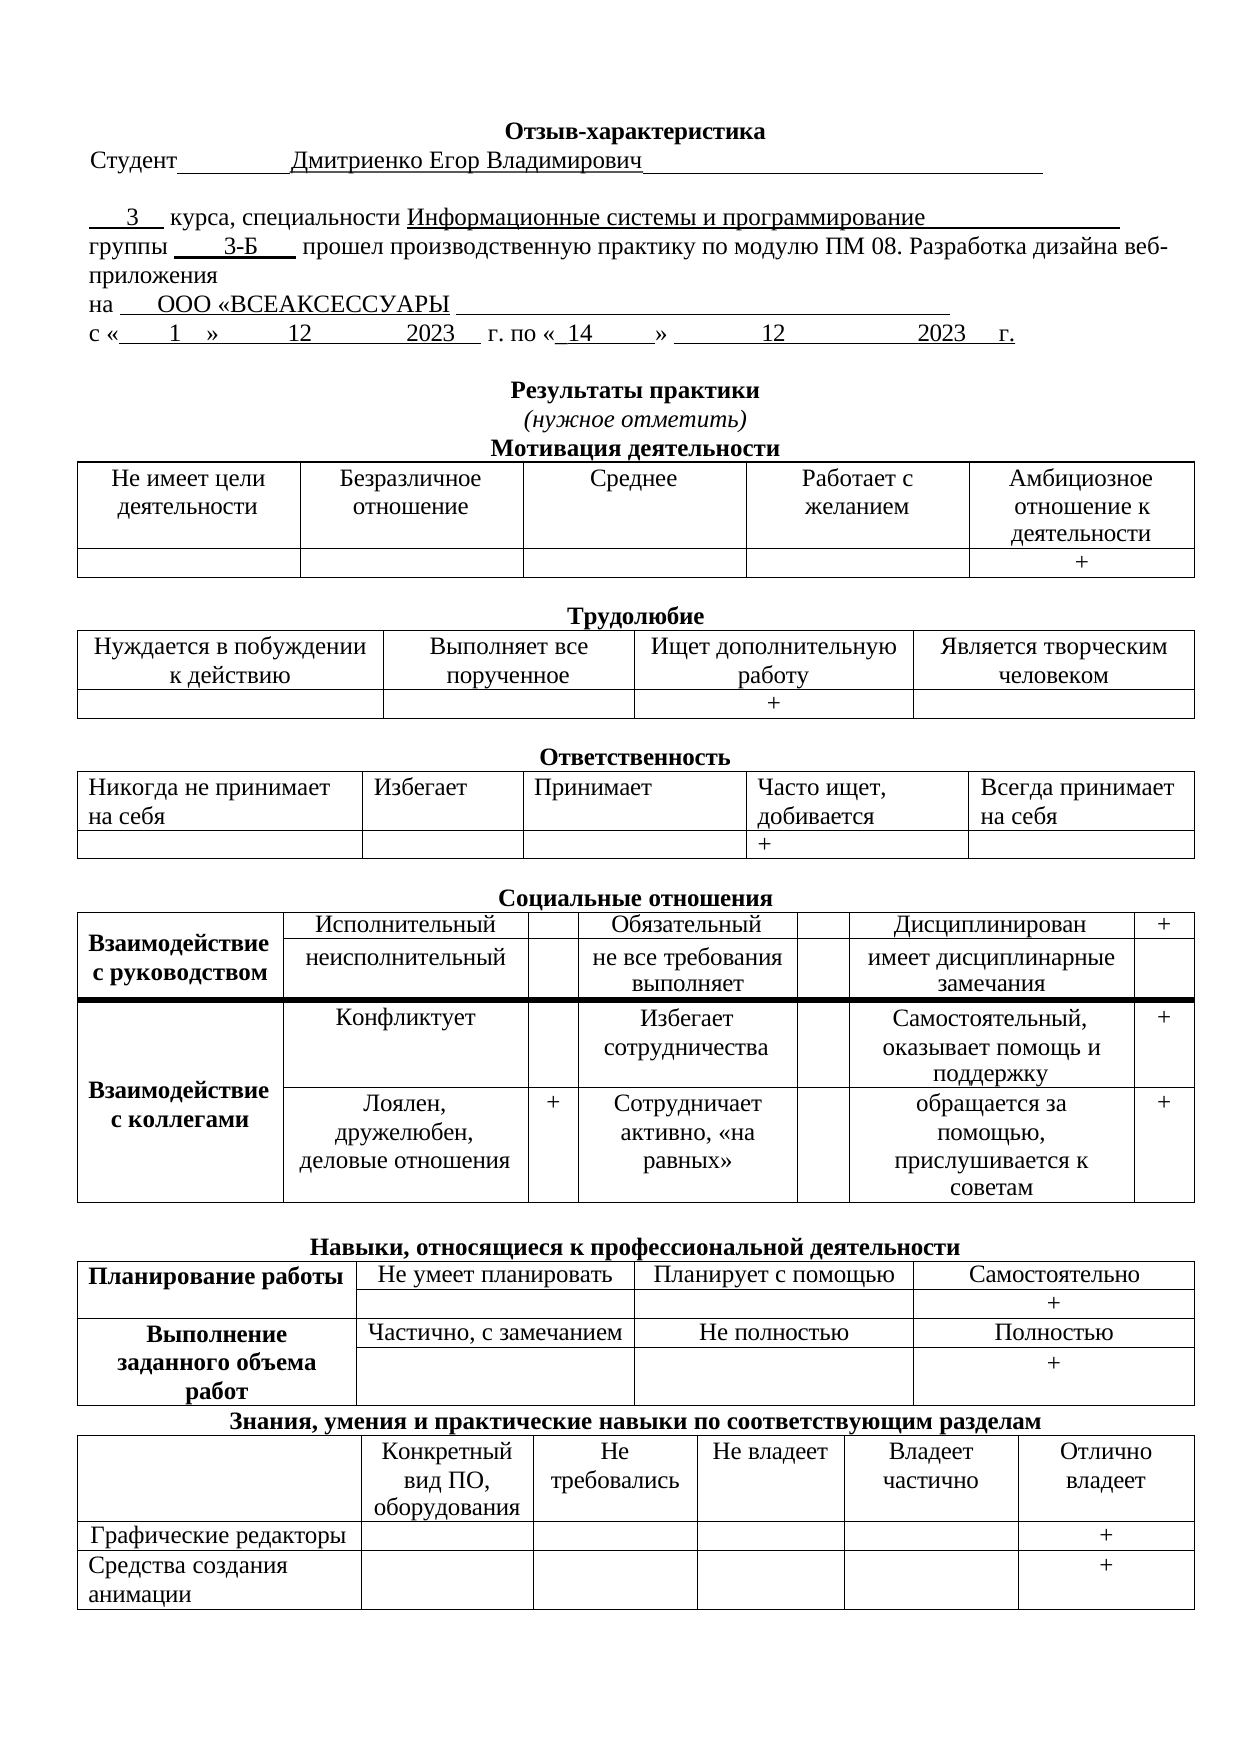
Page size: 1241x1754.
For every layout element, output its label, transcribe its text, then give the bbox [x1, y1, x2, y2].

table_header Не умеет планировать [357, 1262, 634, 1289]
table_cell + [970, 549, 1194, 577]
table_cell Лоялен, дружелюбен, деловые отношения [284, 1088, 528, 1202]
table_cell [698, 1522, 844, 1550]
table_cell [384, 690, 634, 718]
table_header Планирует с помощью [635, 1262, 913, 1289]
table_cell [534, 1551, 697, 1608]
table_header Не имеет цели деятельности [78, 463, 300, 548]
text на ООО «ВСЕАКСЕССУАРЫ [89, 289, 1207, 317]
table_cell [357, 1348, 634, 1405]
table_cell [529, 1003, 578, 1087]
table_cell обращается за помощью, прислушивается к советам [850, 1088, 1134, 1202]
table_header Не владеет [698, 1436, 844, 1521]
table_cell [529, 939, 578, 997]
table_cell [798, 1088, 849, 1202]
table_header Владеет частично [845, 1436, 1018, 1521]
table_header Дисциплинирован [850, 913, 1134, 938]
table_header Работает с желанием [747, 463, 969, 548]
table_cell [524, 549, 746, 577]
table_cell Сотрудничает активно, «на равных» [579, 1088, 797, 1202]
text Навыки, относящиеся к профессиональной деятельности [64, 1232, 1206, 1261]
text Знания, умения и практические навыки по соответствующим разделам [64, 1406, 1206, 1435]
table_cell [78, 690, 383, 718]
text Отзыв-характеристика [64, 116, 1206, 145]
table_cell + [914, 1290, 1194, 1318]
table_cell [914, 690, 1194, 718]
table_cell Средства создания анимации [78, 1551, 361, 1608]
table_header Ищет дополнительную работу [635, 631, 913, 689]
table_cell [798, 1003, 849, 1087]
table_header Конкретный вид ПО, оборудования [362, 1436, 533, 1521]
table_header Принимает [524, 772, 746, 829]
text Социальные отношения [64, 883, 1206, 912]
table_cell Самостоятельный, оказывает помощь и поддержку [850, 1003, 1134, 1087]
table_cell + [529, 1088, 578, 1202]
text Результаты практики (нужное отметить) Мотивация деятельности [490, 375, 781, 461]
table_cell [301, 549, 523, 577]
table_cell Графические редакторы [78, 1522, 361, 1550]
table_cell Взаимодействие с коллегами [78, 1003, 283, 1202]
table_header Избегает [363, 772, 523, 829]
table_cell [969, 831, 1194, 858]
table_header Не требовались [534, 1436, 697, 1521]
table_header [78, 1436, 361, 1521]
table_cell [845, 1522, 1018, 1550]
table_header Является творческим человеком [914, 631, 1194, 689]
table_cell [78, 831, 362, 858]
table_header + [1135, 913, 1194, 938]
table_cell + [1135, 1088, 1194, 1202]
table_cell [363, 831, 523, 858]
table_header Амбициозное отношение к деятельности [970, 463, 1194, 548]
table_cell [635, 1348, 913, 1405]
table_cell [747, 549, 969, 577]
table_header Взаимодействие с руководством [78, 913, 283, 997]
text Ответственность [64, 742, 1206, 771]
table_cell [698, 1551, 844, 1608]
table_cell [78, 549, 300, 577]
table_cell не все требования выполняет [579, 939, 797, 997]
table_header Исполнительный [284, 913, 528, 938]
table_cell + [747, 831, 968, 858]
table_cell [635, 1290, 913, 1318]
table_cell [1135, 939, 1194, 997]
table_cell Избегает сотрудничества [579, 1003, 797, 1087]
table_cell неисполнительный [284, 939, 528, 997]
table_header Безразличное отношение [301, 463, 523, 548]
table_cell + [914, 1348, 1194, 1405]
text Трудолюбие [64, 601, 1207, 630]
text 3 курса, специальности Информационные системы и программирование группы 3-Б прошел производственную практику по модулю ПМ 08. Разработка дизайна веб- приложения [89, 202, 1176, 289]
table_cell [524, 831, 746, 858]
table_cell + [1019, 1551, 1194, 1608]
table_cell [798, 939, 849, 997]
table_header Планирование работы [78, 1262, 356, 1318]
table_cell Не полностью [635, 1319, 913, 1347]
table_header Нуждается в побуждении к действию [78, 631, 383, 689]
table_cell + [1019, 1522, 1194, 1550]
table_header Среднее [524, 463, 746, 548]
text Студент Дмитриенко Егор Владимирович [64, 145, 668, 174]
table_cell Частично, с замечанием [357, 1319, 634, 1347]
table_header [798, 913, 849, 938]
table_cell + [1135, 1003, 1194, 1087]
table_header Никогда не принимает на себя [78, 772, 362, 829]
table_cell [362, 1551, 533, 1608]
table_header Выполняет все порученное [384, 631, 634, 689]
table_header Самостоятельно [914, 1262, 1194, 1289]
table_cell имеет дисциплинарные замечания [850, 939, 1134, 997]
table_cell [534, 1522, 697, 1550]
table_cell [357, 1290, 634, 1318]
table_header Часто ищет, добивается [747, 772, 968, 829]
table_cell Выполнение заданного объема работ [78, 1319, 356, 1405]
table_cell + [635, 690, 913, 718]
table_cell [845, 1551, 1018, 1608]
table_cell Полностью [914, 1319, 1194, 1347]
table_header [529, 913, 578, 938]
table_header Всегда принимает на себя [969, 772, 1194, 829]
table_cell [362, 1522, 533, 1550]
text с « 1 » 12 2023 г. по «_14 » 12 2023 г. [89, 318, 1207, 346]
table_header Отлично владеет [1019, 1436, 1194, 1521]
table_cell Конфликтует [284, 1003, 528, 1087]
table_header Обязательный [579, 913, 797, 938]
